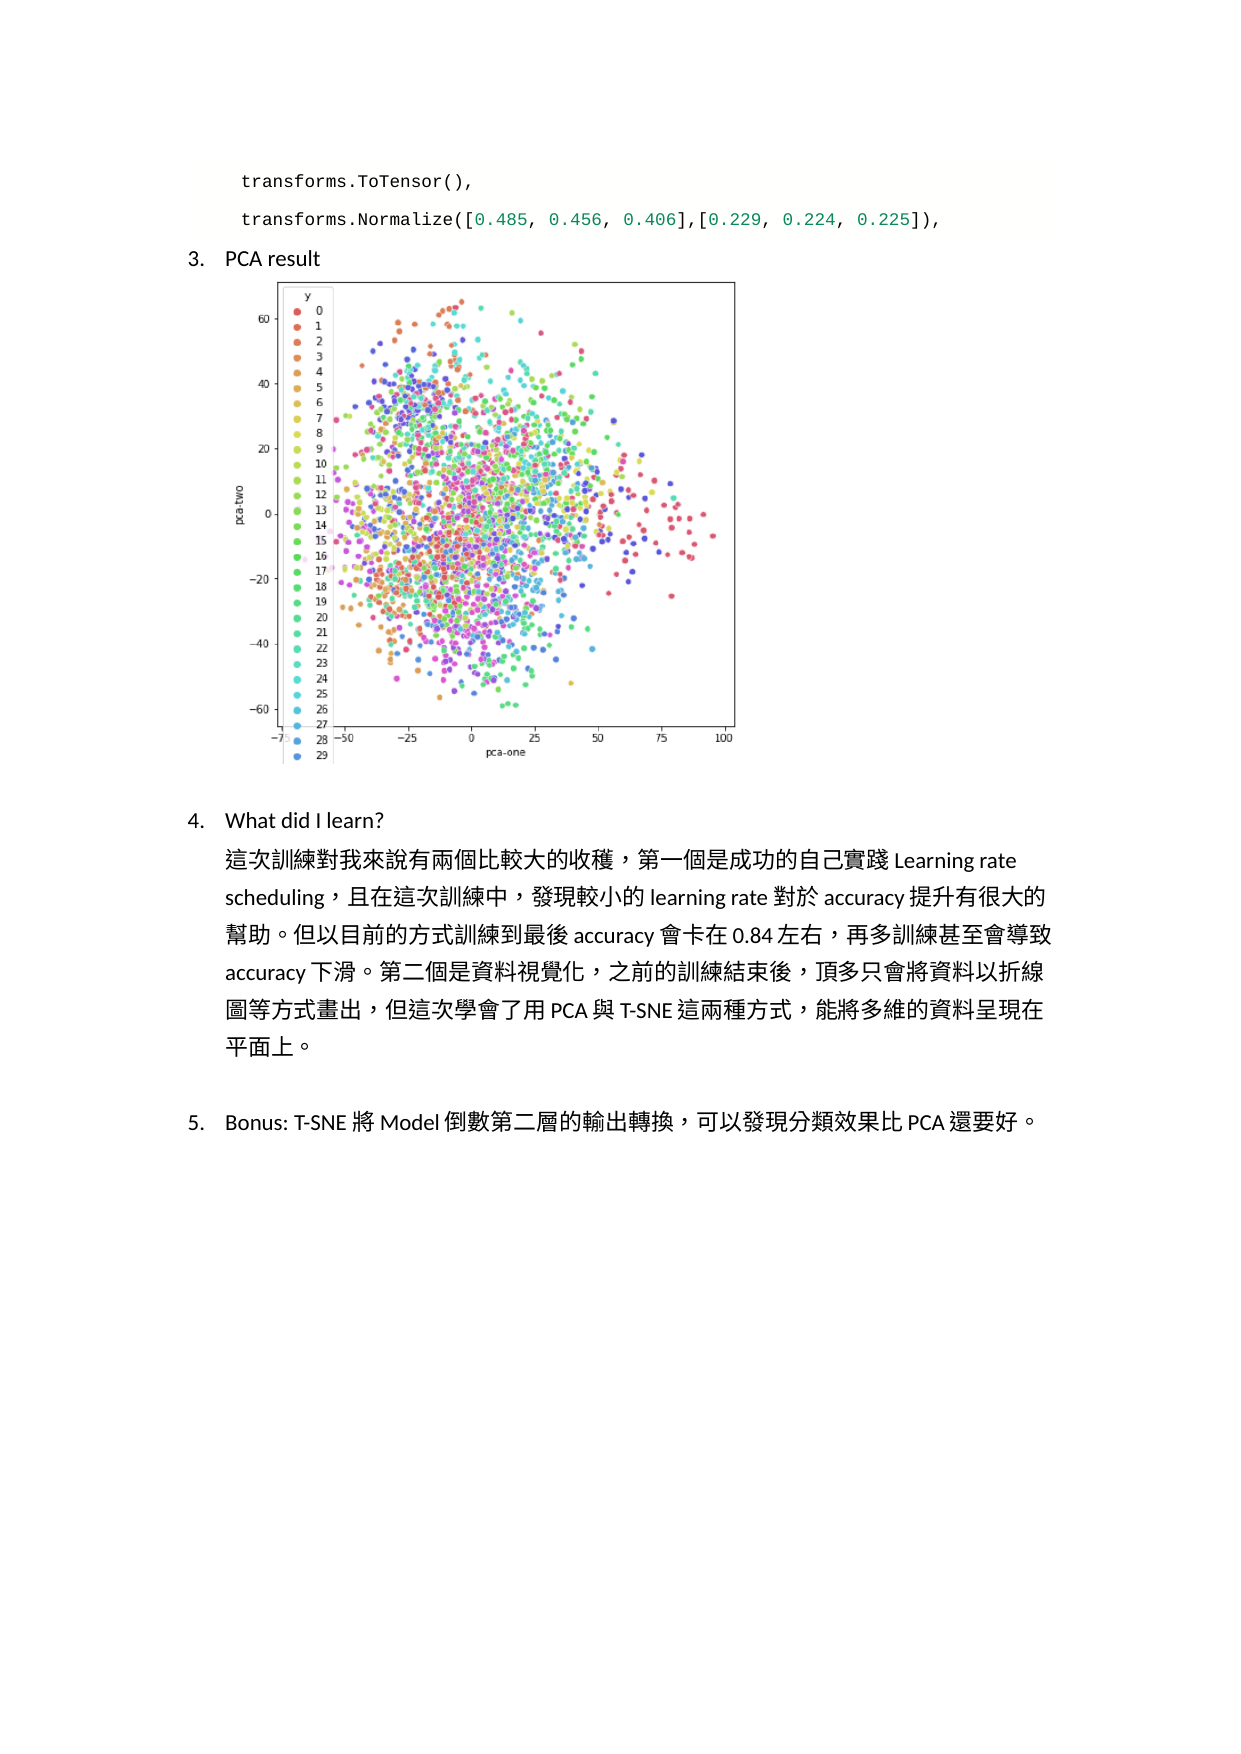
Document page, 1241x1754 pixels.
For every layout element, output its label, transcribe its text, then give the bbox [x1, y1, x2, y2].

list What did I learn? [187, 802, 1053, 839]
text transforms.ToTensor(), [187, 164, 1053, 202]
list 這次訓練對我來說有兩個比較大的收穫，第一個是成功的自己實踐Learning rate scheduling，且在這次訓練中，發現較小的learning rate 對於accuracy提升有很大的幫助。但以目前的方式訓練到最後accuracy會卡在0.84左右，再多訓練甚至會導致accuracy下滑。第二個是資料視覺化，之前的訓練結束後，頂多只會將資料以折線圖等方式畫出，但這次學會了用PCA與T-SNE這兩種方式，能將多維的資料呈現在平面上。 [225, 839, 1053, 1064]
text transforms.Normalize([0.485, 0.456, 0.406],[0.229, 0.224, 0.225]), [187, 202, 1053, 239]
list PCA result [187, 239, 1053, 277]
picture [225, 277, 766, 764]
list Bonus: T-SNE 將Model倒數第二層的輸出轉換，可以發現分類效果比PCA還要好。 [187, 1102, 1053, 1139]
